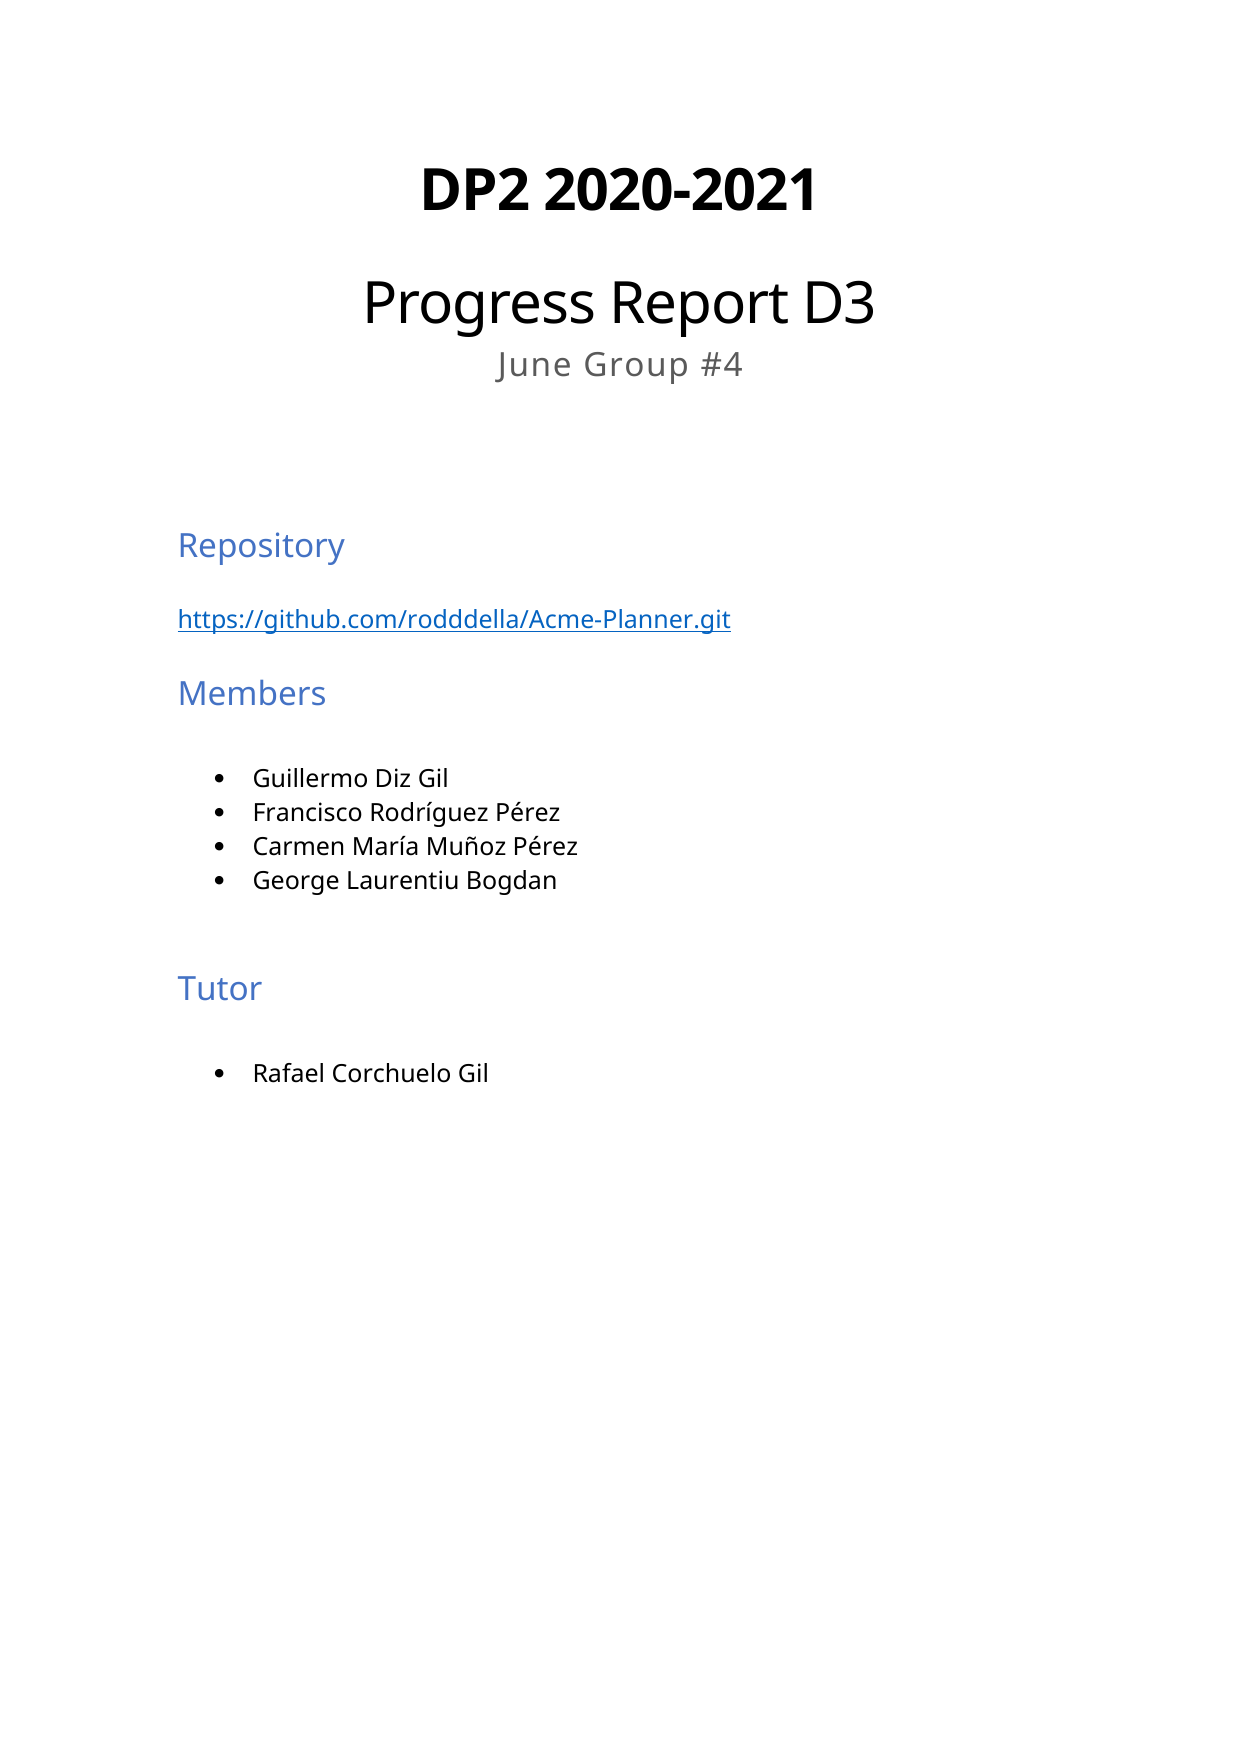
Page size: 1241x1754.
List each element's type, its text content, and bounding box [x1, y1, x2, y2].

text Repository [177, 522, 1063, 568]
list Carmen María Muñoz Pérez [215, 829, 1063, 863]
subtitle June Group #4 [177, 341, 1063, 386]
title Progress Report D3 [177, 261, 1063, 341]
list Francisco Rodríguez Pérez [215, 795, 1063, 829]
list George Laurentiu Bogdan [215, 863, 1063, 897]
text https://github.com/rodddella/Acme-Planner.git [177, 602, 1063, 636]
text Members [177, 670, 1063, 715]
title DP2 2020-2021 [177, 148, 1063, 227]
list Guillermo Diz Gil [215, 761, 1063, 795]
text Tutor [177, 965, 1063, 1011]
list Rafael Corchuelo Gil [215, 1056, 1063, 1090]
